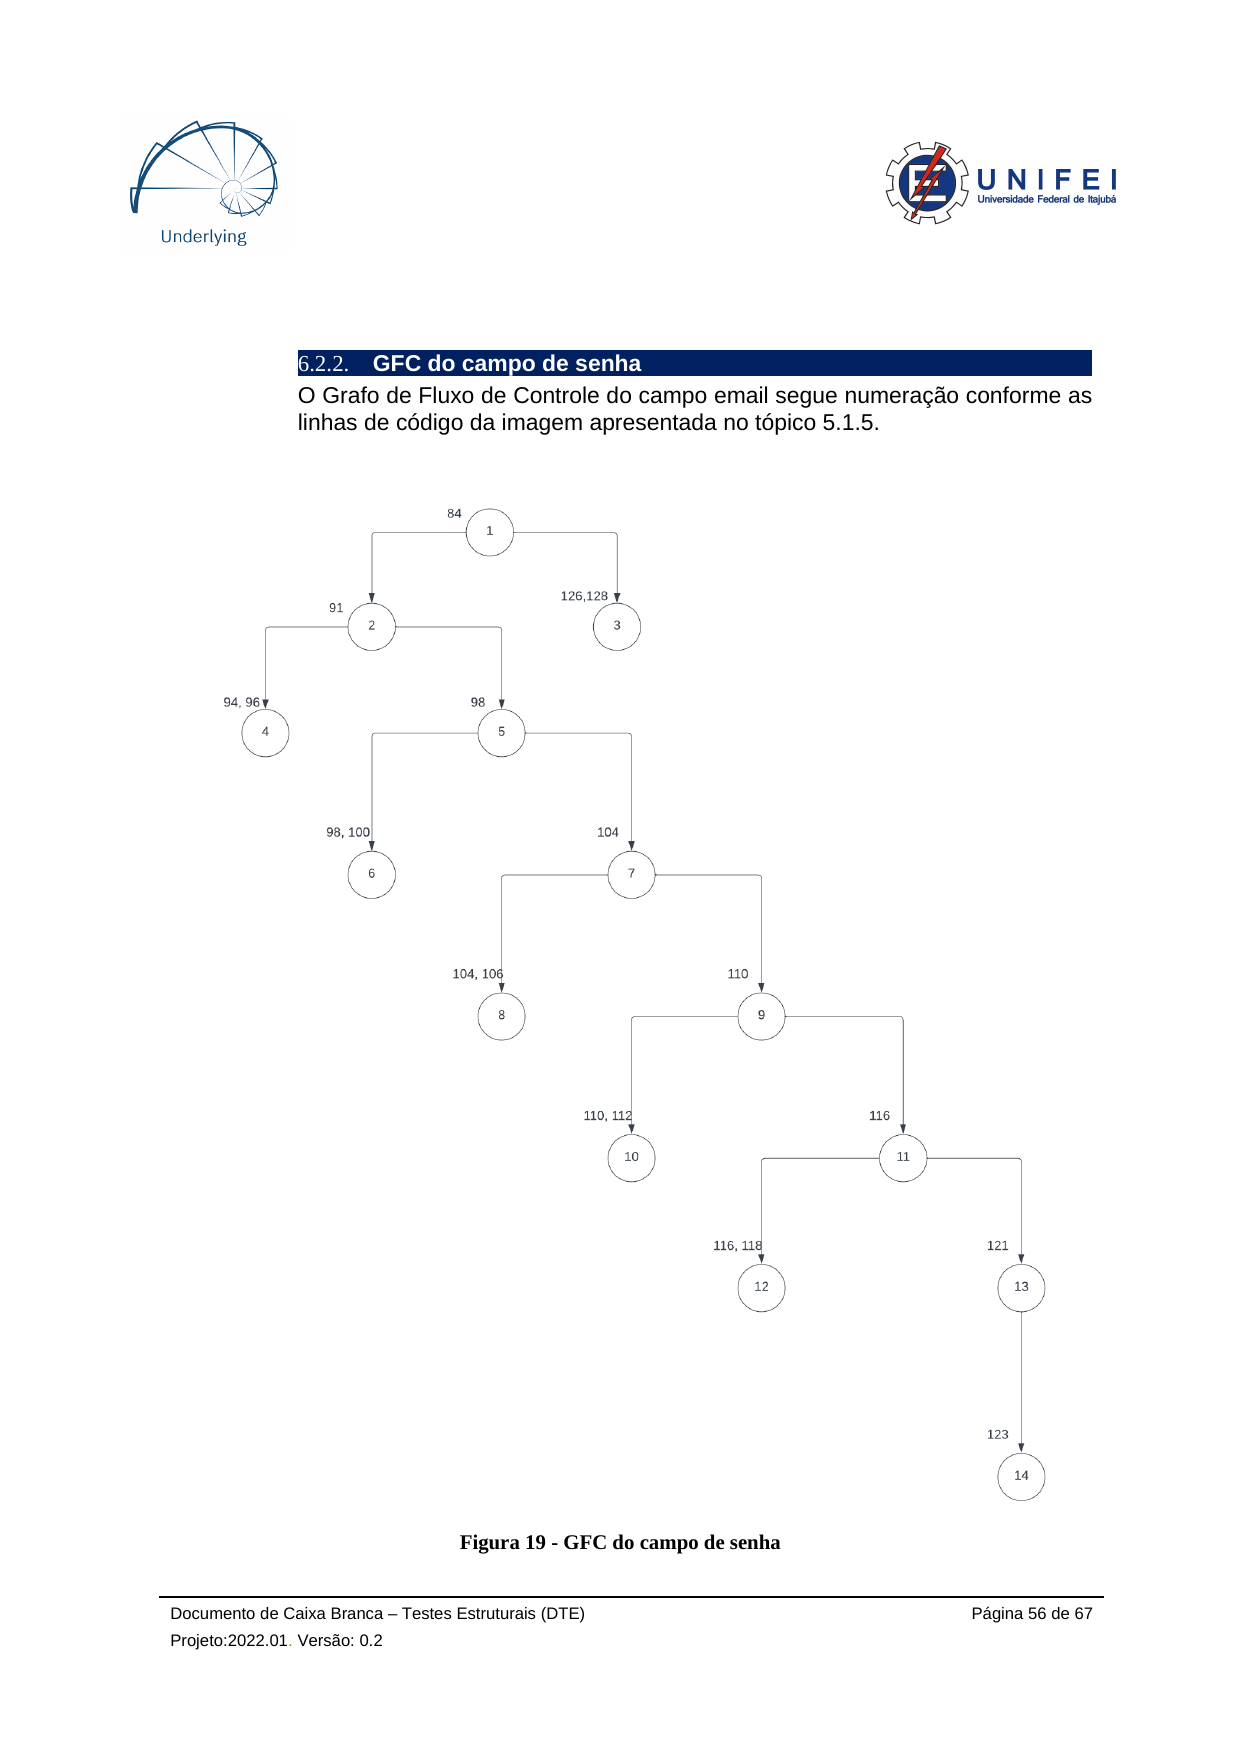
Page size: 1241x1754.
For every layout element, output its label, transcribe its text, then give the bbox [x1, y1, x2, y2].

picture [120, 114, 291, 252]
text O Grafo de Fluxo de Controle do campo email segue numeração conforme as linhas de código da imagem apresentada no tópico 5.1.5. [298, 382, 1092, 435]
picture [147, 474, 1092, 1524]
picture [880, 138, 1120, 228]
subtitle GFC do campo de senha [298, 350, 1092, 376]
text Figura 19 - GFC do campo de senha [148, 1530, 1092, 1554]
